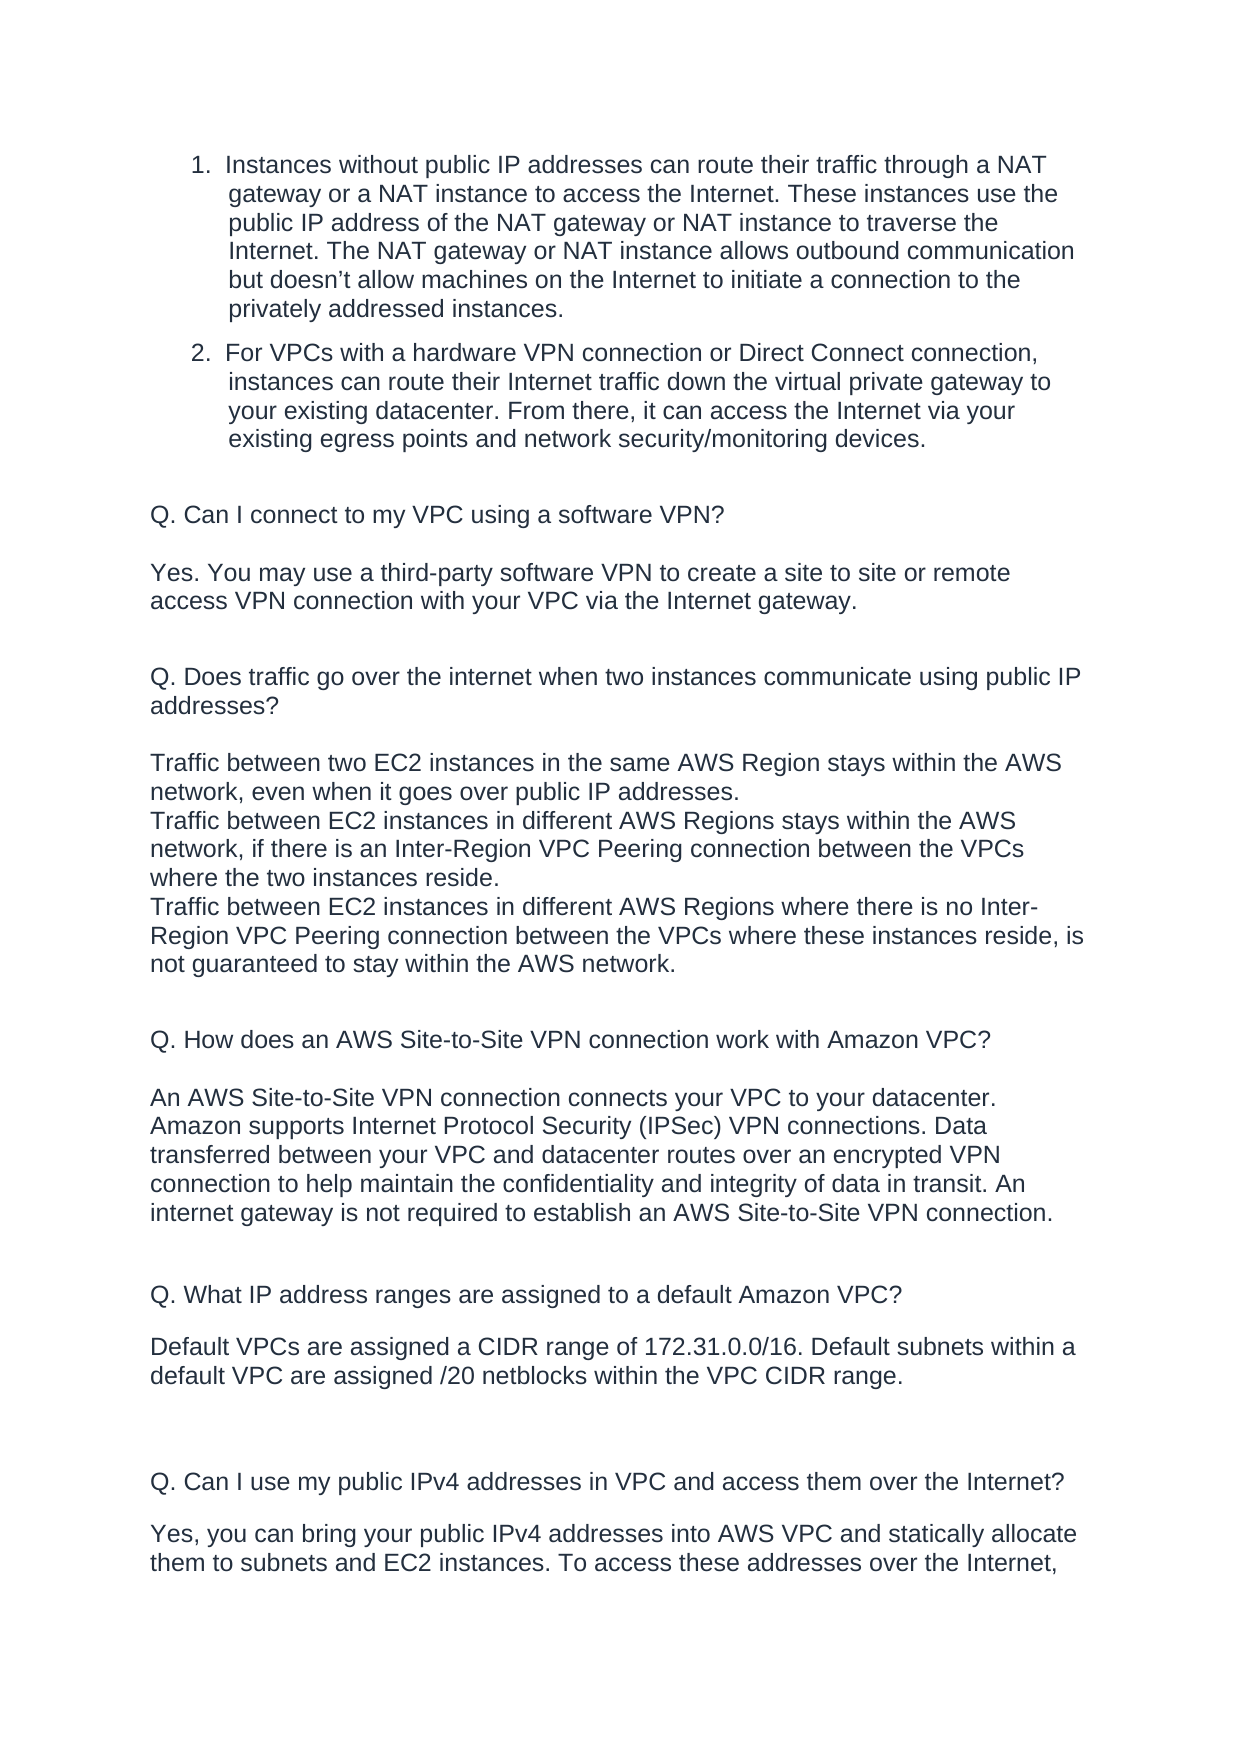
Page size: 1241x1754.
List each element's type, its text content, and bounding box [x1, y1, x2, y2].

text An AWS Site-to-Site VPN connection connects your VPC to your datacenter. Amazon supports Internet Protocol Security (IPSec) VPN connections. Data transferred between your VPC and datacenter routes over an encrypted VPN connection to help maintain the confidentiality and integrity of data in transit. An internet gateway is not required to establish an AWS Site-to-Site VPN connection. [150, 1082, 1090, 1226]
text Traffic between EC2 instances in different AWS Regions stays within the AWS network, if there is an Inter-Region VPC Peering connection between the VPCs where the two instances reside. [150, 806, 1090, 892]
text Q. Can I use my public IPv4 addresses in VPC and access them over the Internet? [150, 1467, 1090, 1495]
text Q. Does traffic go over the internet when two instances communicate using public IP addresses? [150, 662, 1090, 719]
text Q. What IP address ranges are assigned to a default Amazon VPC? [150, 1280, 1090, 1309]
text Yes. You may use a third-party software VPN to create a site to site or remote access VPN connection with your VPC via the Internet gateway. [150, 557, 1090, 615]
text Q. How does an AWS Site-to-Site VPN connection work with Amazon VPC? [150, 1025, 1090, 1054]
list For VPCs with a hardware VPN connection or Direct Connect connection, instances can route their Internet traffic down the virtual private gateway to your existing datacenter. From there, it can access the Internet via your existing egress points and network security/monitoring devices. [191, 338, 1090, 453]
text Q. Can I connect to my VPC using a software VPN? [150, 500, 1090, 529]
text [150, 1519, 1090, 1576]
list Instances without public IP addresses can route their traffic through a NAT gateway or a NAT instance to access the Internet. These instances use the public IP address of the NAT gateway or NAT instance to traverse the Internet. The NAT gateway or NAT instance allows outbound communication but doesn’t allow machines on the Internet to initiate a connection to the privately addressed instances. [191, 150, 1090, 322]
text Traffic between EC2 instances in different AWS Regions where there is no Inter-Region VPC Peering connection between the VPCs where these instances reside, is not guaranteed to stay within the AWS network. [150, 892, 1090, 978]
text Traffic between two EC2 instances in the same AWS Region stays within the AWS network, even when it goes over public IP addresses. [150, 748, 1090, 806]
text Default VPCs are assigned a CIDR range of 172.31.0.0/16. Default subnets within a default VPC are assigned /20 netblocks within the VPC CIDR range. [150, 1332, 1090, 1389]
